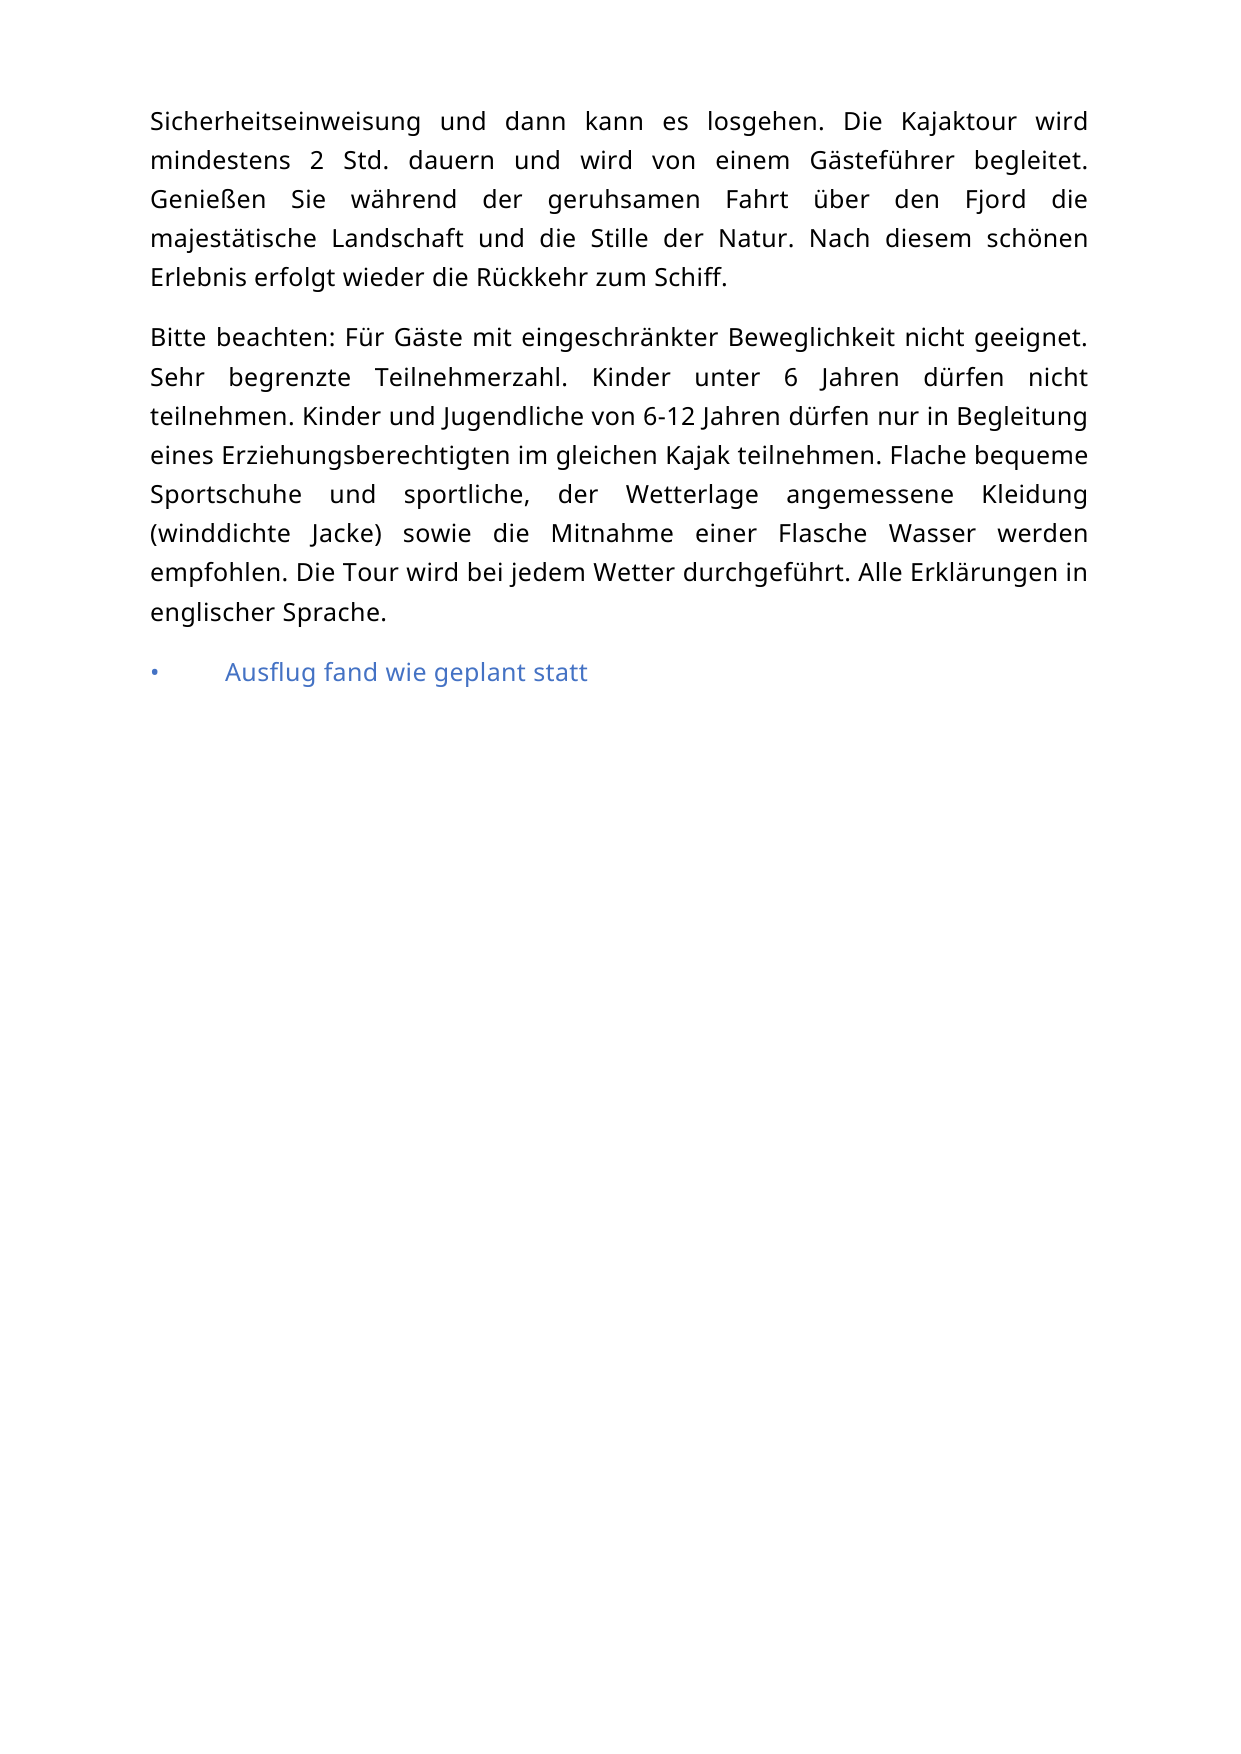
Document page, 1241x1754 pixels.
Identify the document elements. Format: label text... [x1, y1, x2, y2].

text Bitte beachten: Für Gäste mit eingeschränkter Beweglichkeit nicht geeignet. Sehr begrenzte Teilnehmerzahl. Kinder unter 6 Jahren dürfen nicht teilnehmen. Kinder und Jugendliche von 6-12 Jahren dürfen nur in Begleitung eines Erziehungsberechtigten im gleichen Kajak teilnehmen. Flache bequeme Sportschuhe und sportliche, der Wetterlage angemessene Kleidung (winddichte Jacke) sowie die Mitnahme einer Flasche Wasser werden empfohlen. Die Tour wird bei jedem Wetter durchgeführt. Alle Erklärungen in englischer Sprache. [150, 320, 1090, 628]
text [150, 103, 1090, 294]
text • Ausflug fand wie geplant statt [150, 654, 1090, 688]
